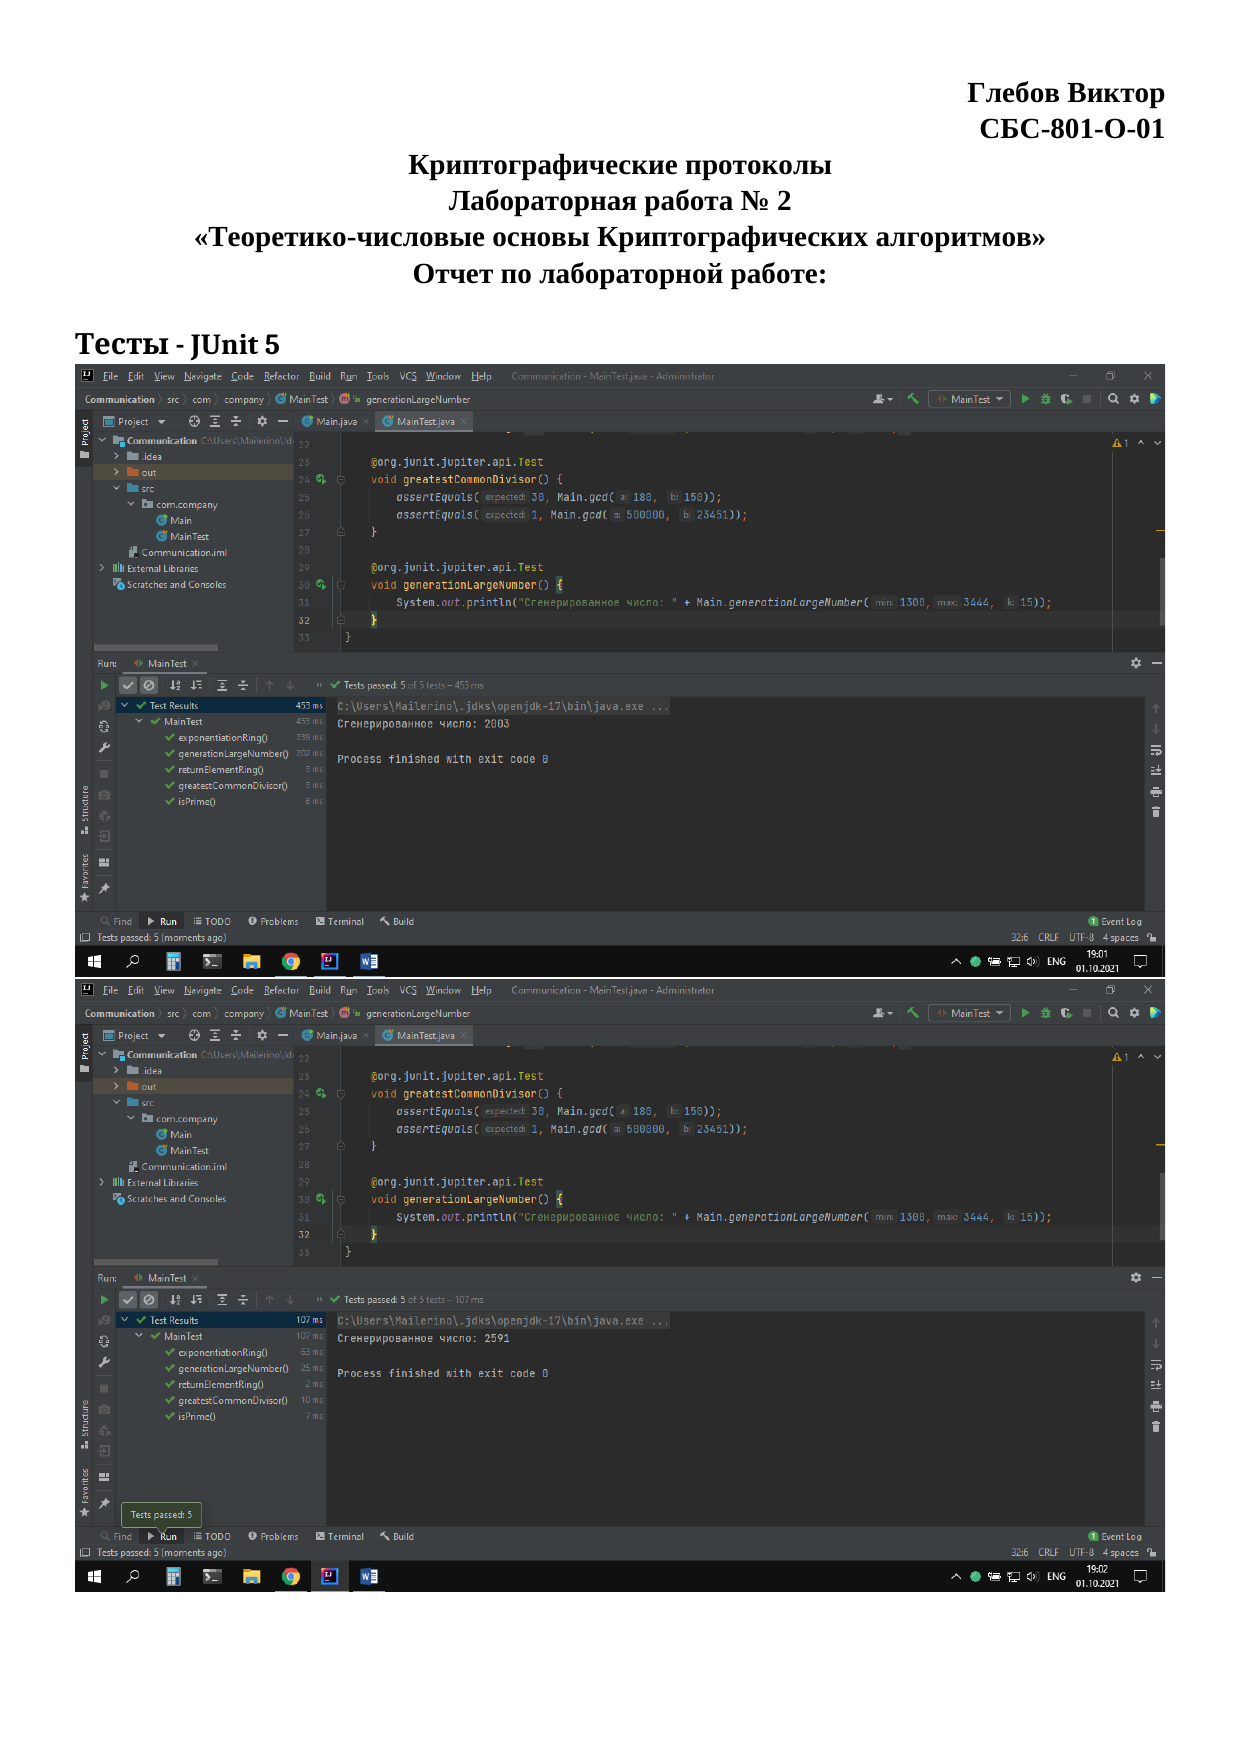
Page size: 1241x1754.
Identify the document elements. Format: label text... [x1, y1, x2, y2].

text Криптографические протоколы [75, 147, 1165, 181]
text СБС-801-О-01 [75, 111, 1165, 145]
picture [75, 979, 1166, 1592]
text Тесты - JUnit 5 [75, 328, 1165, 362]
picture [75, 364, 1166, 977]
text «Теоретико-числовые основы Криптографических алгоритмов» [75, 219, 1165, 253]
text Глебов Виктор [75, 75, 1165, 108]
text Отчет по лабораторной работе: [75, 256, 1165, 289]
text Лабораторная работа № 2 [75, 183, 1165, 217]
